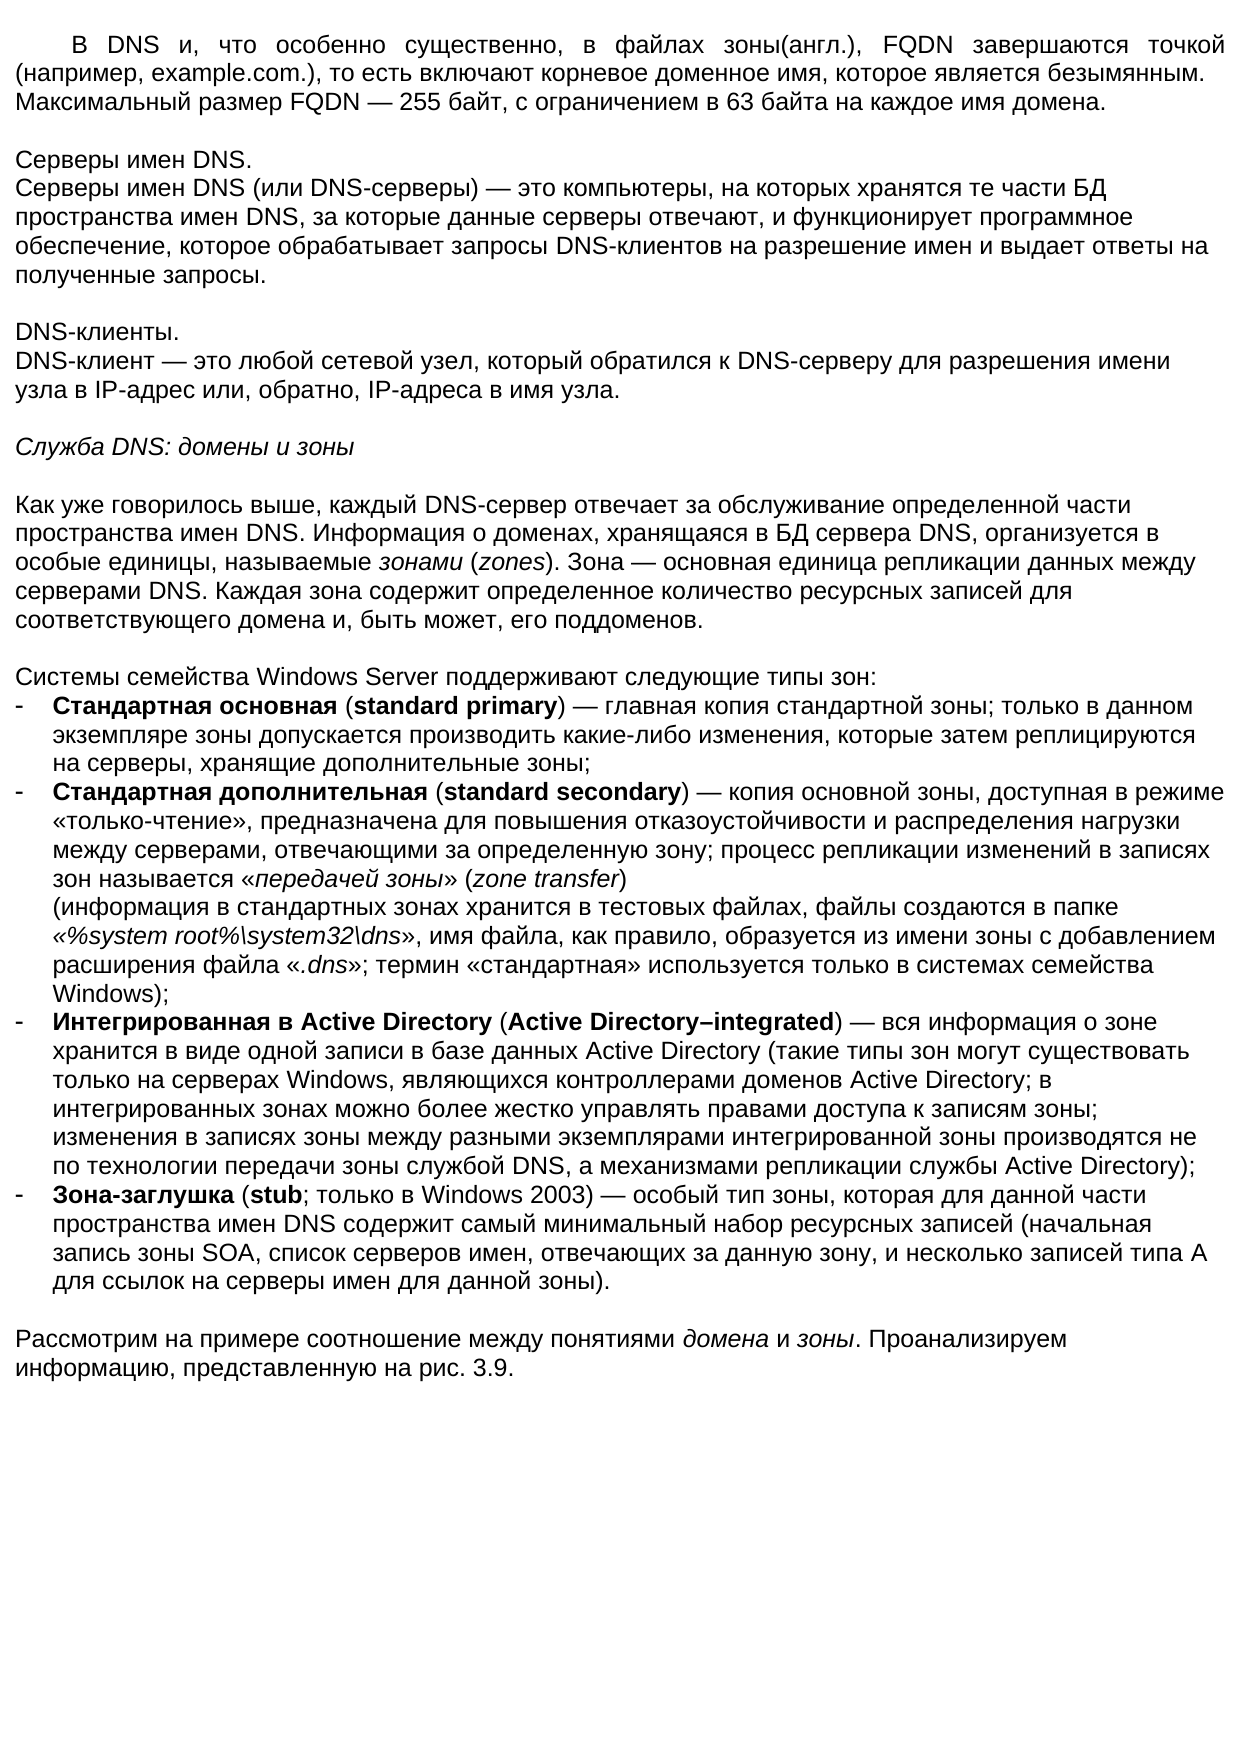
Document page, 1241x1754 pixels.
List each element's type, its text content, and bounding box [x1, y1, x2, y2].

text Как уже говорилось выше, каждый DNS-сервер отвечает за обслуживание определенной части пространства имен DNS. Информация о доменах, хранящаяся в БД сервера DNS, организуется в особые единицы, называемые зонами (zones). Зона — основная единица репликации данных между серверами DNS. Каждая зона содержит определенное количество ресурсных записей для соответствующего домена и, быть может, его поддоменов. [15, 489, 1226, 633]
list Стандартная основная (standard primary) — главная копия стандартной зоны; только в данном экземпляре зоны допускается производить какие-либо изменения, которые затем реплицируются на серверы, хранящие дополнительные зоны; [15, 691, 1226, 777]
text Серверы имен DNS. [15, 144, 1226, 173]
list Стандартная дополнительная (standard secondary) — копия основной зоны, доступная в режиме «только-чтение», предназначена для повышения отказоустойчивости и распределения нагрузки между серверами, отвечающими за определенную зону; процесс репликации изменений в записях зон называется «передачей зоны» (zone transfer) (информация в стандартных зонах хранится в тестовых файлах, файлы создаются в папке «%system root%\system32\dns», имя файла, как правило, образуется из имени зоны с добавлением расширения файла «.dns»; термин «стандартная» используется только в системах семейства Windows); [15, 777, 1226, 1007]
text DNS-клиент — это любой сетевой узел, который обратился к DNS-серверу для разрешения имени узла в IP-адрес или, обратно, IP-адреса в имя узла. [15, 346, 1226, 403]
text Рассмотрим на примере соотношение между понятиями домена и зоны. Проанализируем информацию, представленную на рис. 3.9. [15, 1324, 1226, 1381]
text DNS-клиенты. [15, 317, 1226, 346]
list Зона-заглушка (stub; только в Windows 2003) — особый тип зоны, которая для данной части пространства имен DNS содержит самый минимальный набор ресурсных записей (начальная запись зоны SOA, список серверов имен, отвечающих за данную зону, и несколько записей типа A для ссылок на серверы имен для данной зоны). [15, 1180, 1226, 1295]
list Интегрированная в Active Directory (Active Directory–integrated) — вся информация о зоне хранится в виде одной записи в базе данных Active Directory (такие типы зон могут существовать только на серверах Windows, являющихся контроллерами доменов Active Directory; в интегрированных зонах можно более жестко управлять правами доступа к записям зоны; изменения в записях зоны между разными экземплярами интегрированной зоны производятся не по технологии передачи зоны службой DNS, а механизмами репликации службы Active Directory); [15, 1007, 1226, 1180]
text Системы семейства Windows Server поддерживают следующие типы зон: [15, 662, 1226, 691]
text В DNS и, что особенно существенно, в файлах зоны(англ.), FQDN завершаются точкой (например, example.com.), то есть включают корневое доменное имя, которое является безымянным. [15, 29, 1226, 87]
text Серверы имен DNS (или DNS-серверы) — это компьютеры, на которых хранятся те части БД пространства имен DNS, за которые данные серверы отвечают, и функционирует программное обеспечение, которое обрабатывает запросы DNS-клиентов на разрешение имен и выдает ответы на полученные запросы. [15, 173, 1226, 288]
text Служба DNS: домены и зоны [15, 432, 1226, 461]
text Максимальный размер FQDN — 255 байт, с ограничением в 63 байта на каждое имя домена. [15, 87, 1226, 116]
